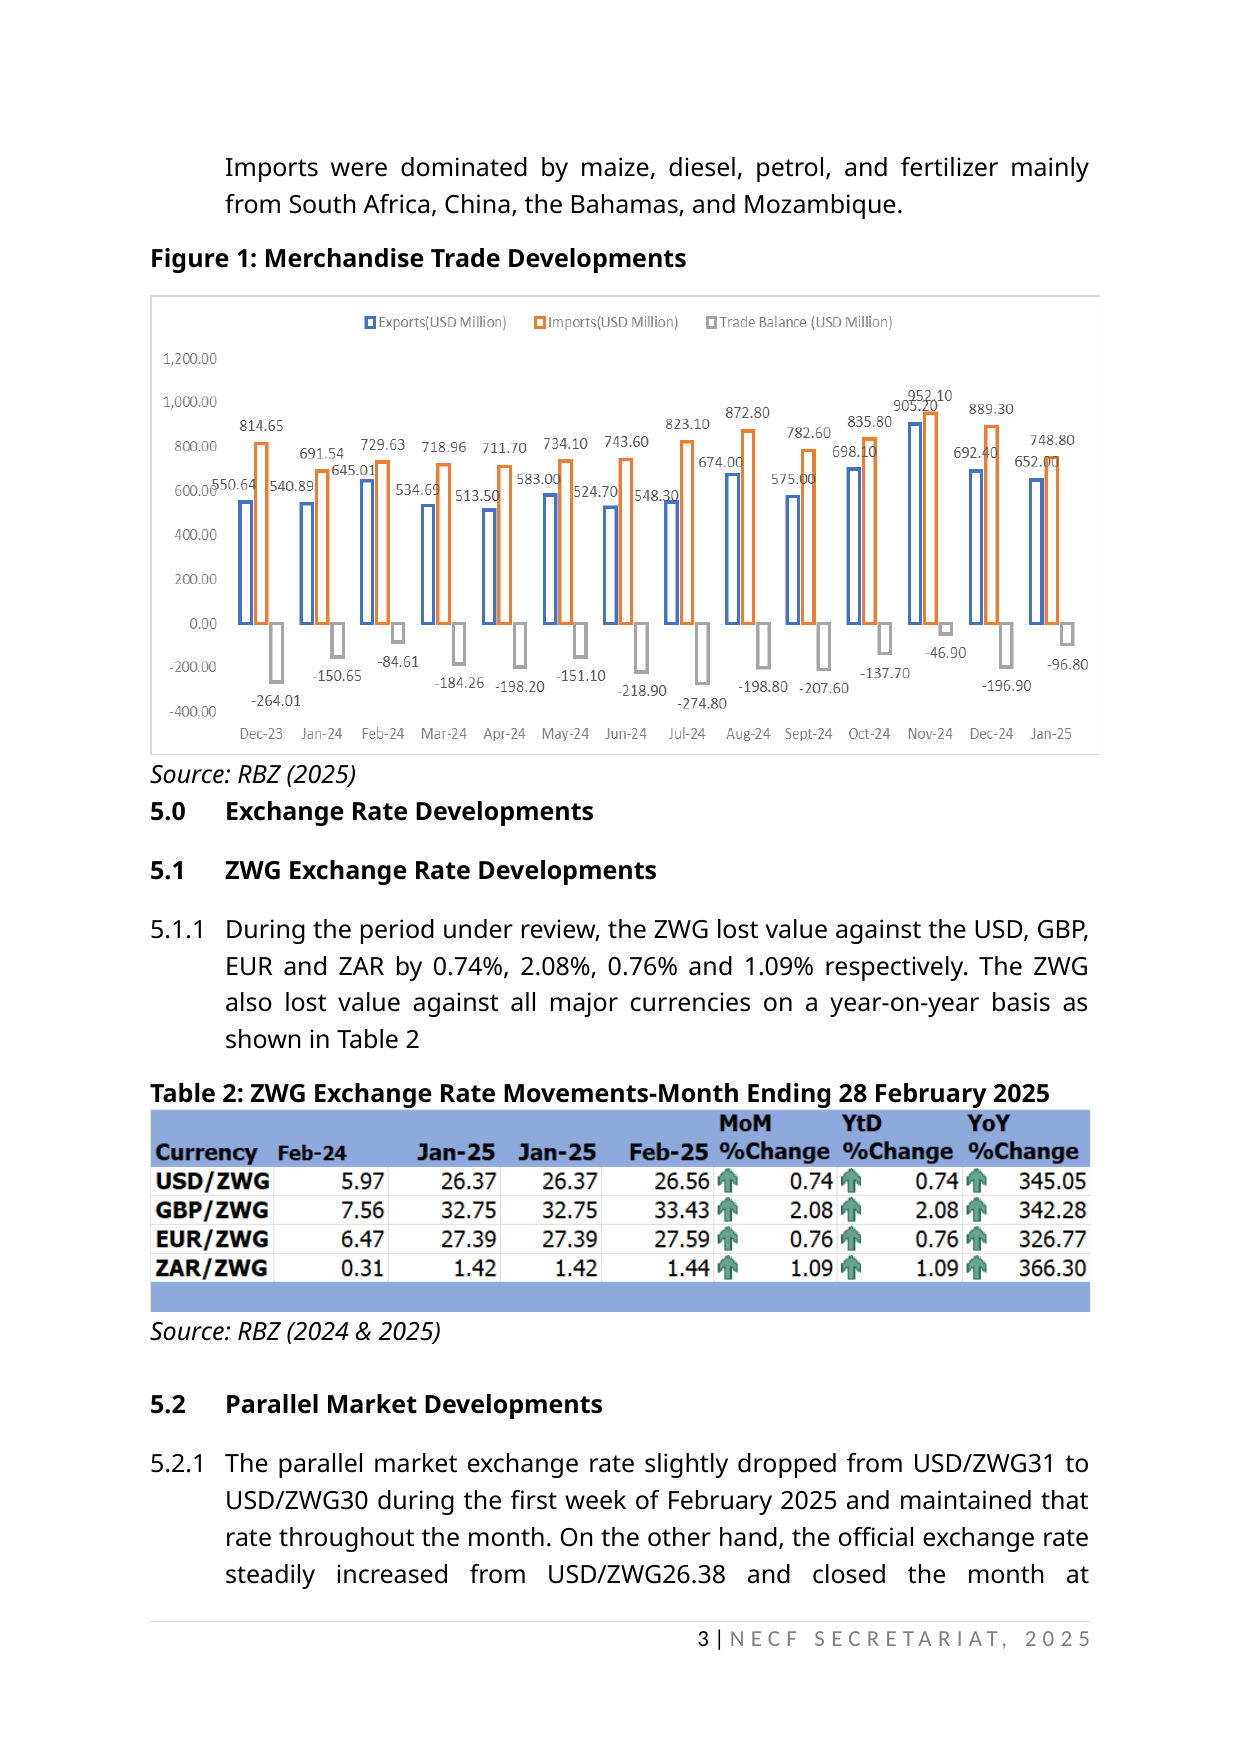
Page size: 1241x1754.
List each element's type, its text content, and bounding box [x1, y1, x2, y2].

list Table 2: ZWG Exchange Rate Movements-Month Ending 28 February 2025 [150, 1075, 1090, 1109]
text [150, 1446, 1090, 1591]
picture [150, 295, 1100, 755]
subtitle 5.0 Exchange Rate Developments [150, 793, 1090, 827]
list Figure 1: Merchandise Trade Developments [150, 240, 1090, 274]
picture [150, 1109, 1091, 1312]
text Source: RBZ (2025) [150, 757, 1090, 791]
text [150, 150, 1090, 221]
subtitle 5.2 Parallel Market Developments [150, 1387, 1090, 1421]
text 5.1.1 During the period under review, the ZWG lost value against the USD, GBP, EUR and ZAR by 0.74%, 2.08%, 0.76% and 1.09% respectively. The ZWG also lost value against all major currencies on a year-on-year basis as shown in Table 2 [150, 912, 1090, 1056]
text Source: RBZ (2024 & 2025) [150, 1313, 1090, 1348]
subtitle 5.1 ZWG Exchange Rate Developments [150, 852, 1090, 887]
